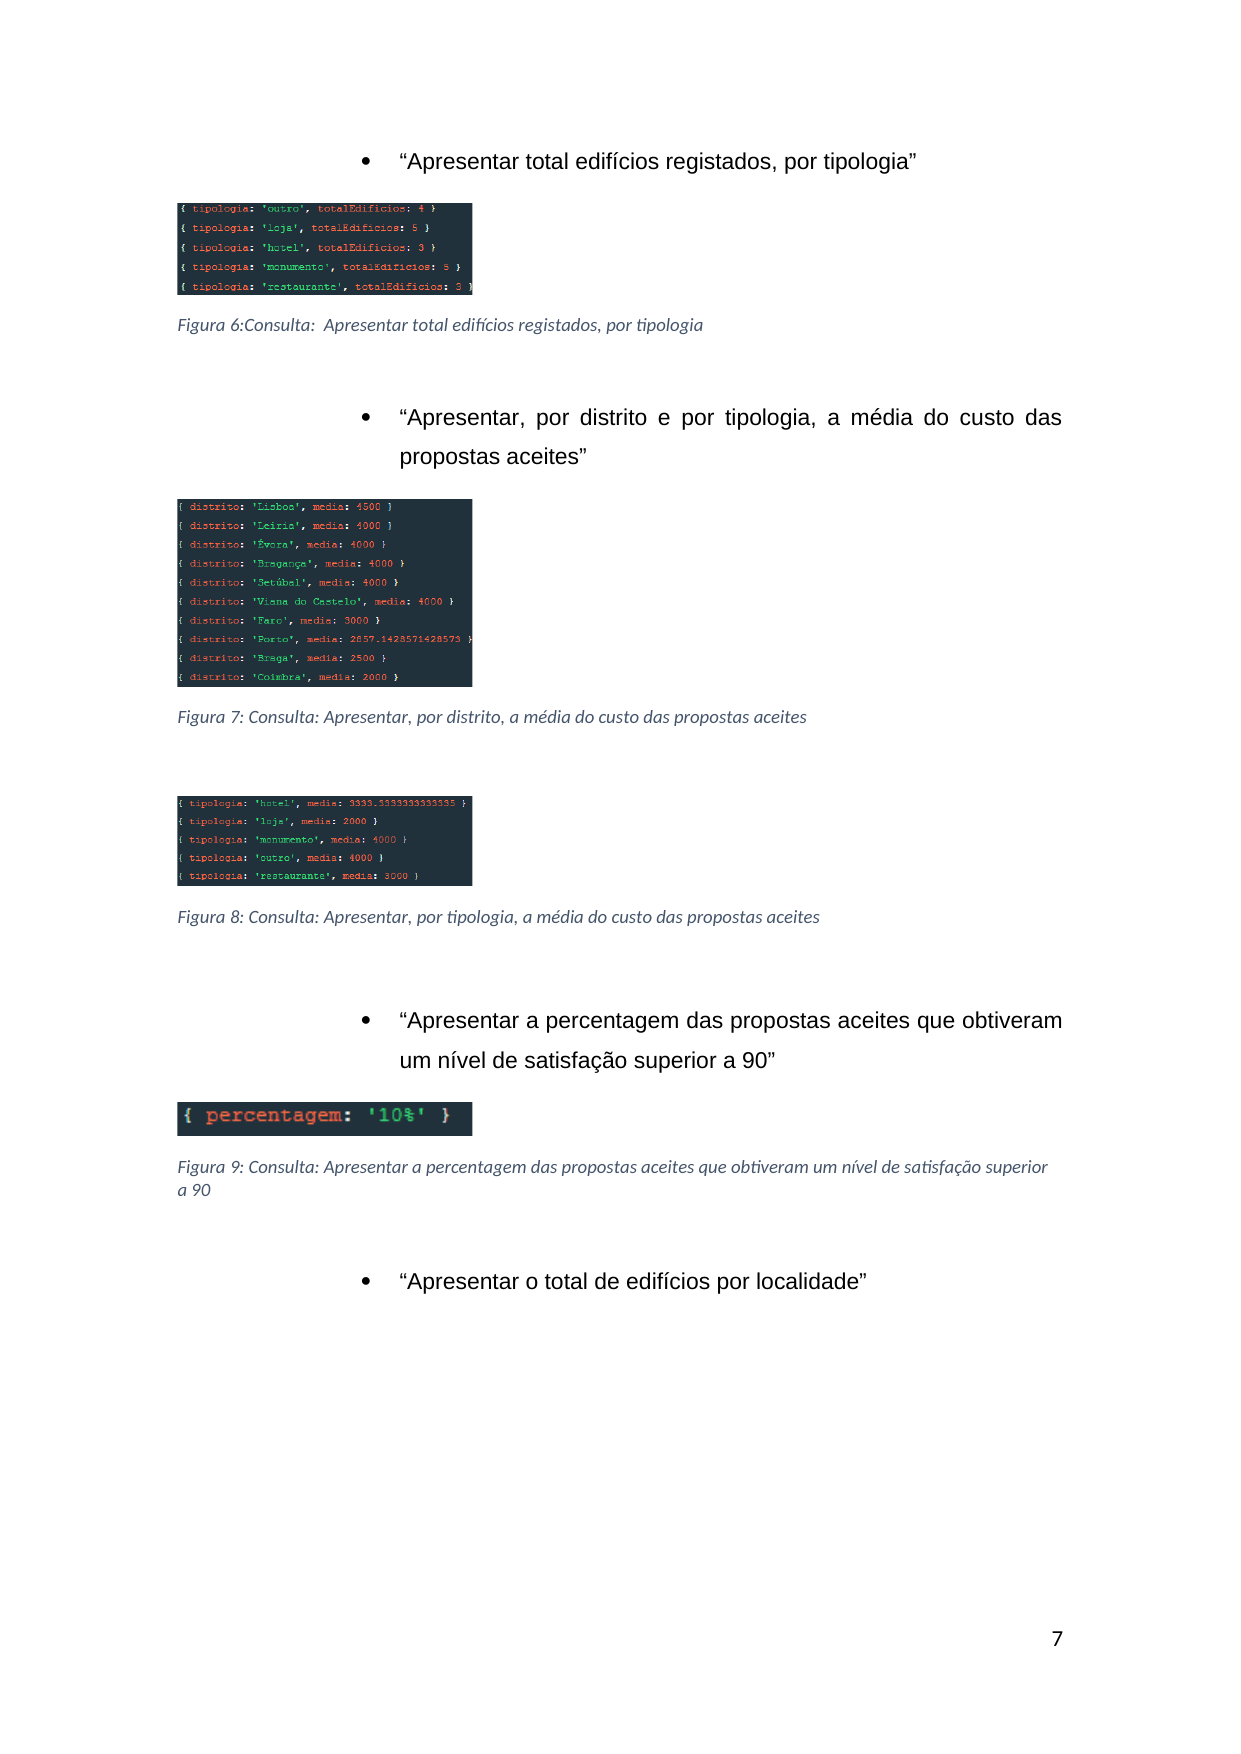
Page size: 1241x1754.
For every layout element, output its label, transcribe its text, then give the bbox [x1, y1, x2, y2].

picture [177, 203, 473, 295]
picture [177, 499, 473, 687]
picture [177, 796, 473, 886]
list “Apresentar, por distrito e por tipologia, a média do custo das propostas aceites” [362, 404, 1063, 469]
list “Apresentar a percentagem das propostas aceites que obtiveram um nível de satisfação superior a 90” [362, 1007, 1063, 1073]
list “Apresentar o total de edifícios por localidade” [362, 1268, 1063, 1295]
list “Apresentar total edifícios registados, por tipologia” [362, 148, 1063, 174]
picture [177, 1102, 473, 1136]
